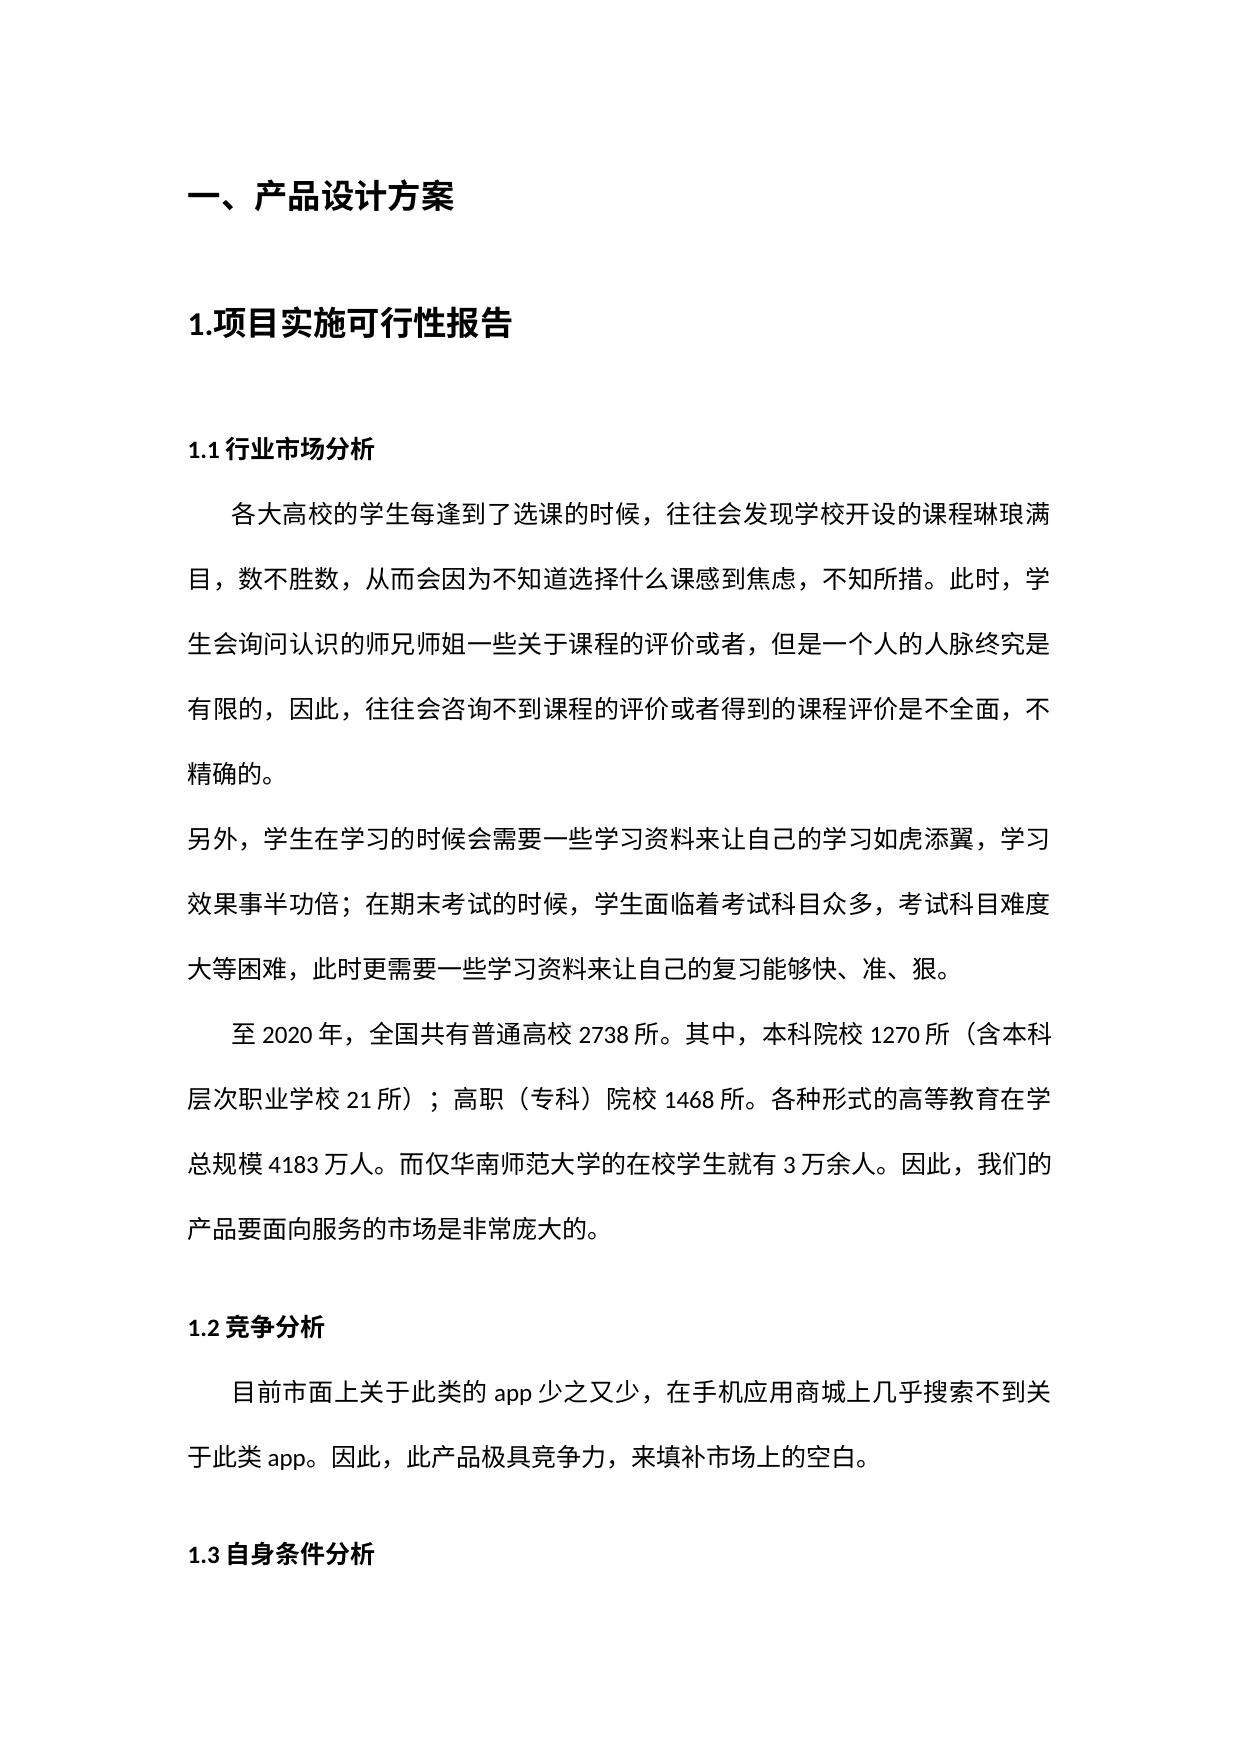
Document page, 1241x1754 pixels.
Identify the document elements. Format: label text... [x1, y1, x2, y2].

text 另外，学生在学习的时候会需要一些学习资料来让自己的学习如虎添翼，学习效果事半功倍；在期末考试的时候，学生面临着考试科目众多，考试科目难度大等困难，此时更需要一些学习资料来让自己的复习能够快、准、狠。 [187, 806, 1053, 1001]
text 1.1 行业市场分析 [187, 416, 1053, 481]
text 至2020年，全国共有普通高校2738所。其中，本科院校1270所（含本科层次职业学校21所）；高职（专科）院校1468所。各种形式的高等教育在学总规模4183万人。而仅华南师范大学的在校学生就有3万余人。因此，我们的产品要面向服务的市场是非常庞大的。 [187, 1001, 1053, 1261]
text 1.3 自身条件分析 [187, 1521, 1053, 1586]
text 1.2 竞争分析 [187, 1293, 1053, 1358]
text 目前市面上关于此类的app少之又少，在手机应用商城上几乎搜索不到关于此类app。因此，此产品极具竞争力，来填补市场上的空白。 [187, 1358, 1053, 1488]
text 各大高校的学生每逢到了选课的时候，往往会发现学校开设的课程琳琅满目，数不胜数，从而会因为不知道选择什么课感到焦虑，不知所措。此时，学生会询问认识的师兄师姐一些关于课程的评价或者，但是一个人的人脉终究是有限的，因此，往往会咨询不到课程的评价或者得到的课程评价是不全面，不精确的。 [187, 481, 1053, 806]
subtitle 一、产品设计方案 [187, 162, 1053, 227]
subtitle 1.项目实施可行性报告 [187, 289, 1053, 354]
